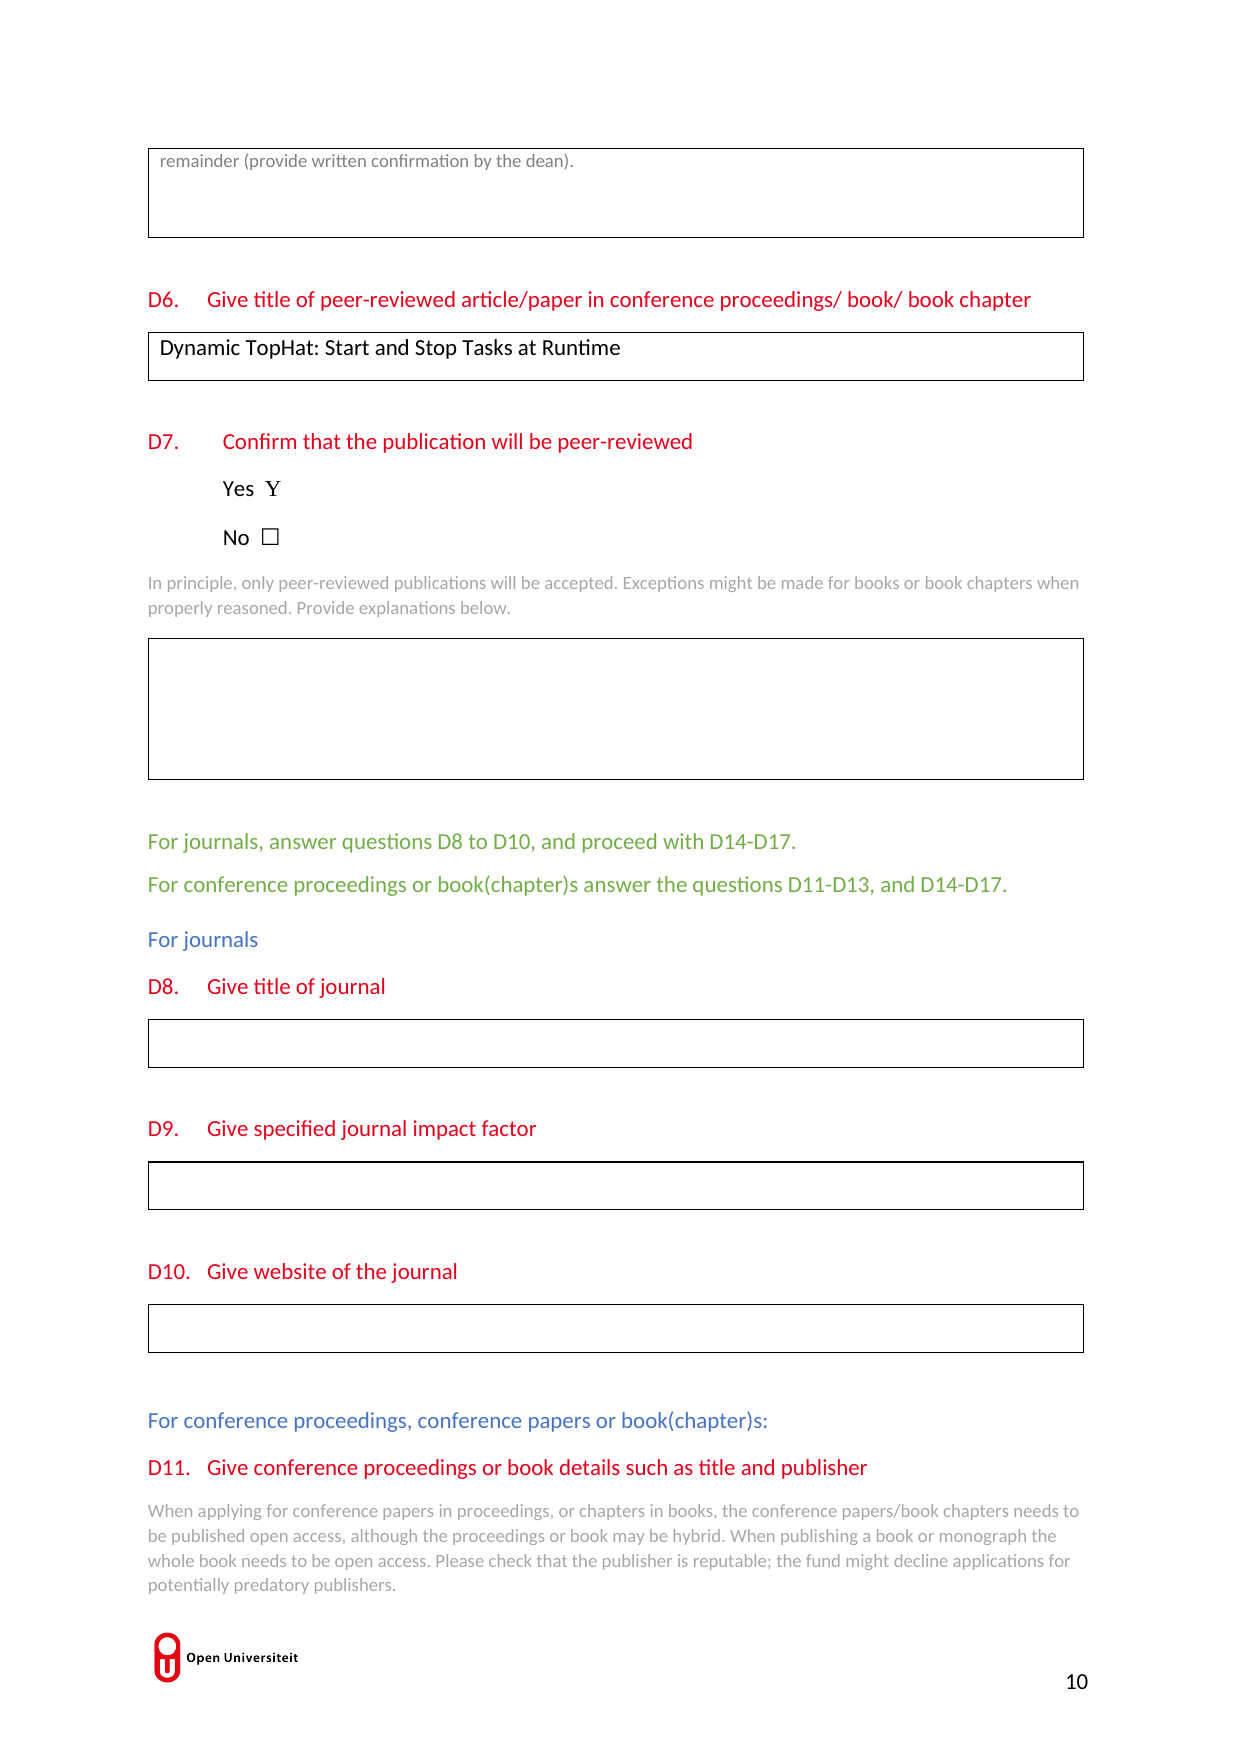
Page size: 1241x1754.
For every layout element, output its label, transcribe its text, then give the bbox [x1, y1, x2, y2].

table_header Dynamic TopHat: Start and Stop Tasks at Runtime [149, 333, 1083, 379]
text D6. Give title of peer-reviewed article/paper in conference proceedings/ book/ book chapter [148, 285, 1092, 313]
text For journals, answer questions D8 to D10, and proceed with D14-D17. [148, 827, 1092, 855]
table_header [149, 639, 1083, 779]
text D8. Give title of journal [148, 972, 1092, 1000]
text D11. Give conference proceedings or book details such as title and publisher [148, 1453, 1092, 1481]
table_header [149, 1305, 1083, 1352]
picture [147, 1626, 305, 1690]
text In principle, only peer-reviewed publications will be accepted. Exceptions might be made for books or book chapters when properly reasoned. Provide explanations below. [148, 572, 1092, 619]
text When applying for conference papers in proceedings, or chapters in books, the conference papers/book chapters needs to be published open access, although the proceedings or book may be hybrid. When publishing a book or monograph the whole book needs to be open access. Please check that the publisher is reputable; the fund might decline applications for potentially predatory publishers. [148, 1499, 1092, 1597]
text D10. Give website of the journal [148, 1257, 1092, 1285]
text D9. Give specified journal impact factor [148, 1114, 1092, 1142]
text No [223, 521, 1092, 552]
text For conference proceedings or book(chapter)s answer the questions D11-D13, and D14-D17. [148, 870, 1092, 898]
text For conference proceedings, conference papers or book(chapter)s: [148, 1406, 1092, 1434]
table_header [149, 1020, 1083, 1067]
table_header [149, 1163, 1083, 1209]
text Yes [223, 474, 1092, 502]
text D7. Confirm that the publication will be peer-reviewed [148, 427, 1092, 455]
text For journals [148, 925, 1092, 953]
